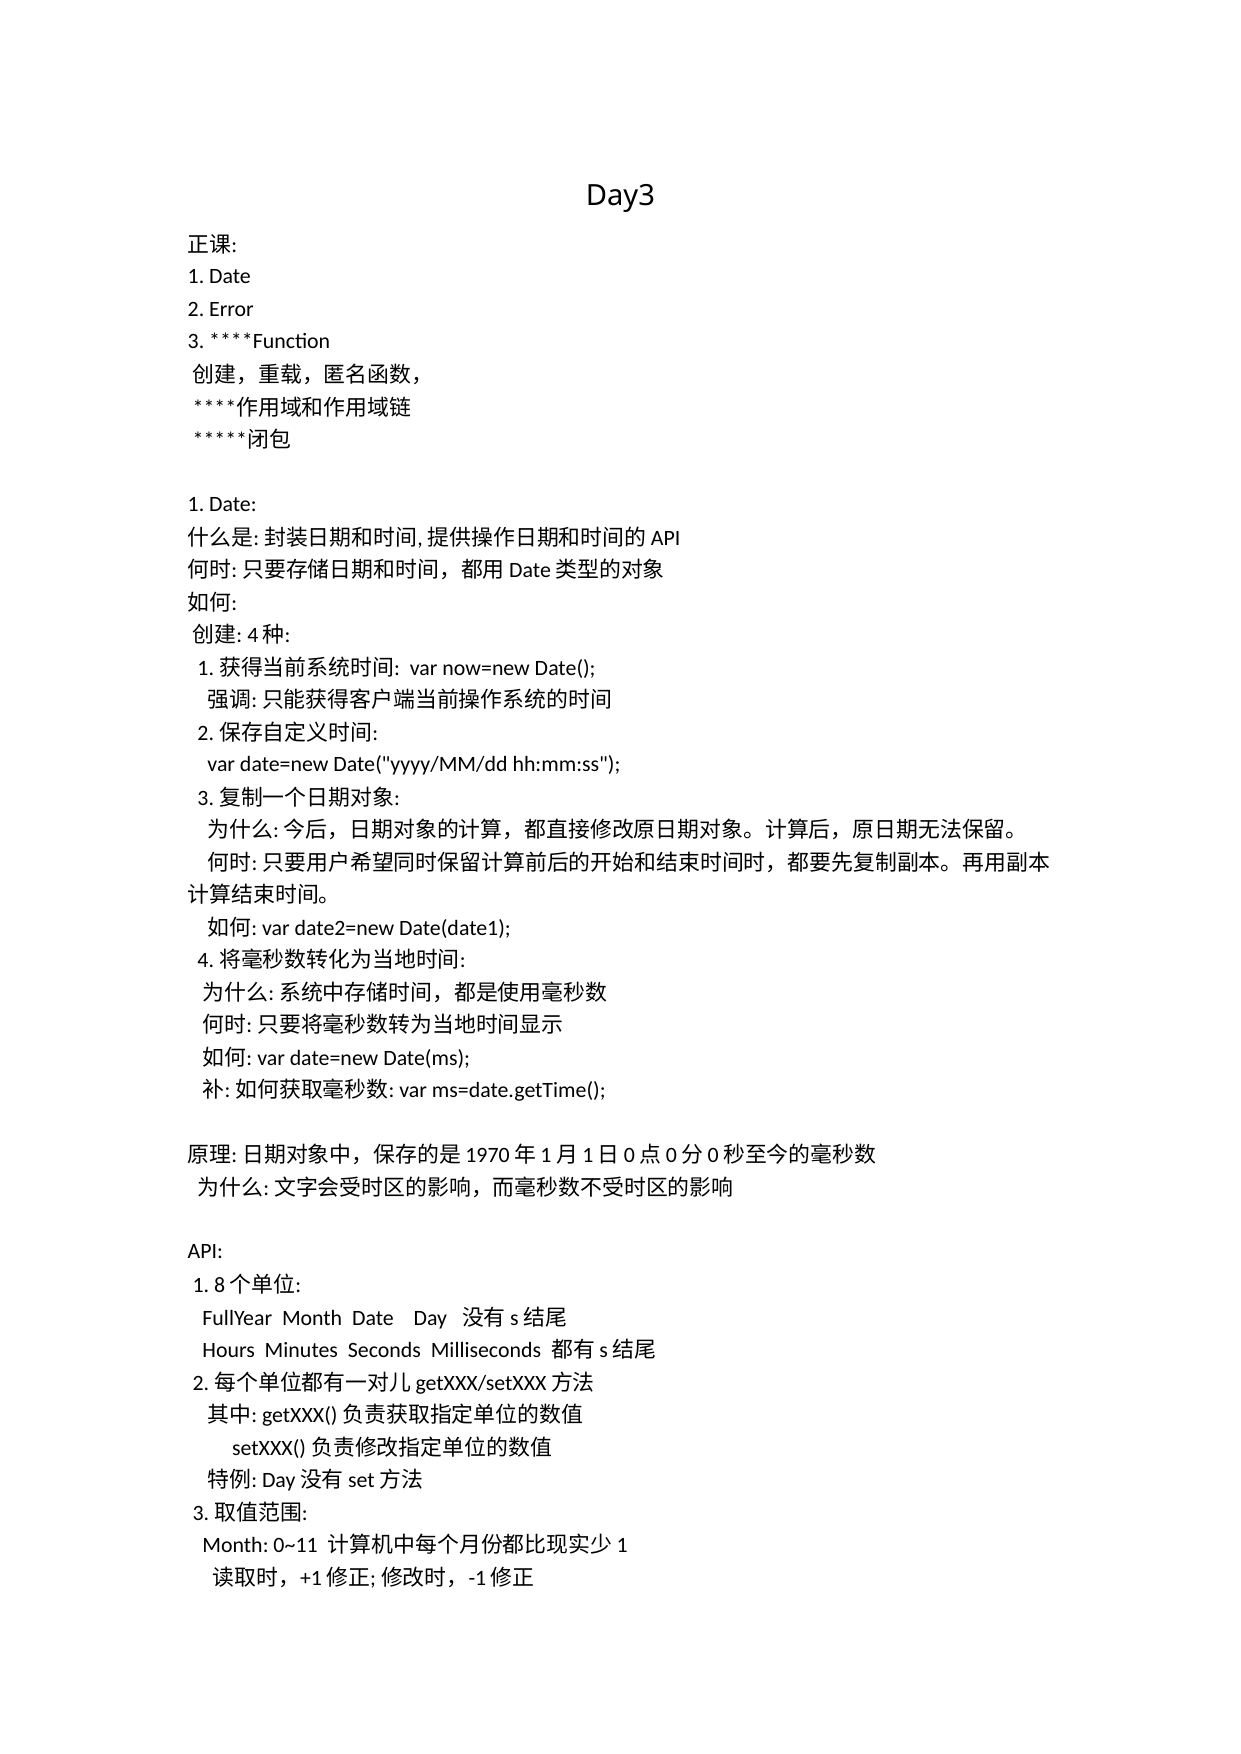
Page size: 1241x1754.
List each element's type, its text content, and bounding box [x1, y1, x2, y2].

text *****闭包 [187, 422, 1053, 454]
text 创建，重载，匿名函数， [187, 357, 1053, 389]
text 如何: var date=new Date(ms); [187, 1039, 1053, 1072]
text 什么是: 封装日期和时间, 提供操作日期和时间的API [187, 519, 1053, 552]
text 1. Date [187, 259, 1053, 292]
text 2. 每个单位都有一对儿getXXX/setXXX方法 [187, 1364, 1053, 1397]
text 补: 如何获取毫秒数: var ms=date.getTime(); [187, 1072, 1053, 1104]
text 3. 取值范围: [187, 1494, 1053, 1527]
text 创建: 4种: [187, 617, 1053, 649]
text var date=new Date("yyyy/MM/dd hh:mm:ss"); [187, 747, 1053, 779]
text FullYear Month Date Day 没有s结尾 [187, 1299, 1053, 1332]
text Month: 0~11 计算机中每个月份都比现实少1 [187, 1527, 1053, 1559]
text 3. ****Function [187, 324, 1053, 357]
text 1. 获得当前系统时间: var now=new Date(); [187, 649, 1053, 682]
text 4. 将毫秒数转化为当地时间: [187, 942, 1053, 974]
text 1. Date: [187, 487, 1053, 519]
text 如何: [187, 584, 1053, 617]
text 1. 8个单位: [187, 1267, 1053, 1299]
text 2. Error [187, 292, 1053, 324]
text Day3 [187, 162, 1053, 227]
text 2. 保存自定义时间: [187, 714, 1053, 747]
text 3. 复制一个日期对象: [187, 779, 1053, 812]
text 何时: 只要存储日期和时间，都用Date类型的对象 [187, 552, 1053, 584]
text 其中: getXXX() 负责获取指定单位的数值 [187, 1397, 1053, 1429]
text 何时: 只要将毫秒数转为当地时间显示 [187, 1007, 1053, 1039]
text 为什么: 系统中存储时间，都是使用毫秒数 [187, 974, 1053, 1007]
text 特例: Day没有set方法 [187, 1462, 1053, 1494]
text ****作用域和作用域链 [187, 389, 1053, 422]
text setXXX() 负责修改指定单位的数值 [187, 1429, 1053, 1462]
text API: [187, 1234, 1053, 1267]
text 如何: var date2=new Date(date1); [187, 909, 1053, 942]
text 原理: 日期对象中，保存的是1970年1月1日0点0分0秒至今的毫秒数 [187, 1137, 1053, 1169]
text 为什么: 今后，日期对象的计算，都直接修改原日期对象。计算后，原日期无法保留。 [187, 812, 1053, 844]
text 何时: 只要用户希望同时保留计算前后的开始和结束时间时，都要先复制副本。再用副本计算结束时间。 [187, 844, 1053, 909]
text 强调: 只能获得客户端当前操作系统的时间 [187, 682, 1053, 714]
text 为什么: 文字会受时区的影响，而毫秒数不受时区的影响 [187, 1169, 1053, 1202]
text 读取时，+1修正; 修改时，-1修正 [187, 1559, 1053, 1592]
text Hours Minutes Seconds Milliseconds 都有s结尾 [187, 1332, 1053, 1364]
text 正课: [187, 227, 1053, 259]
